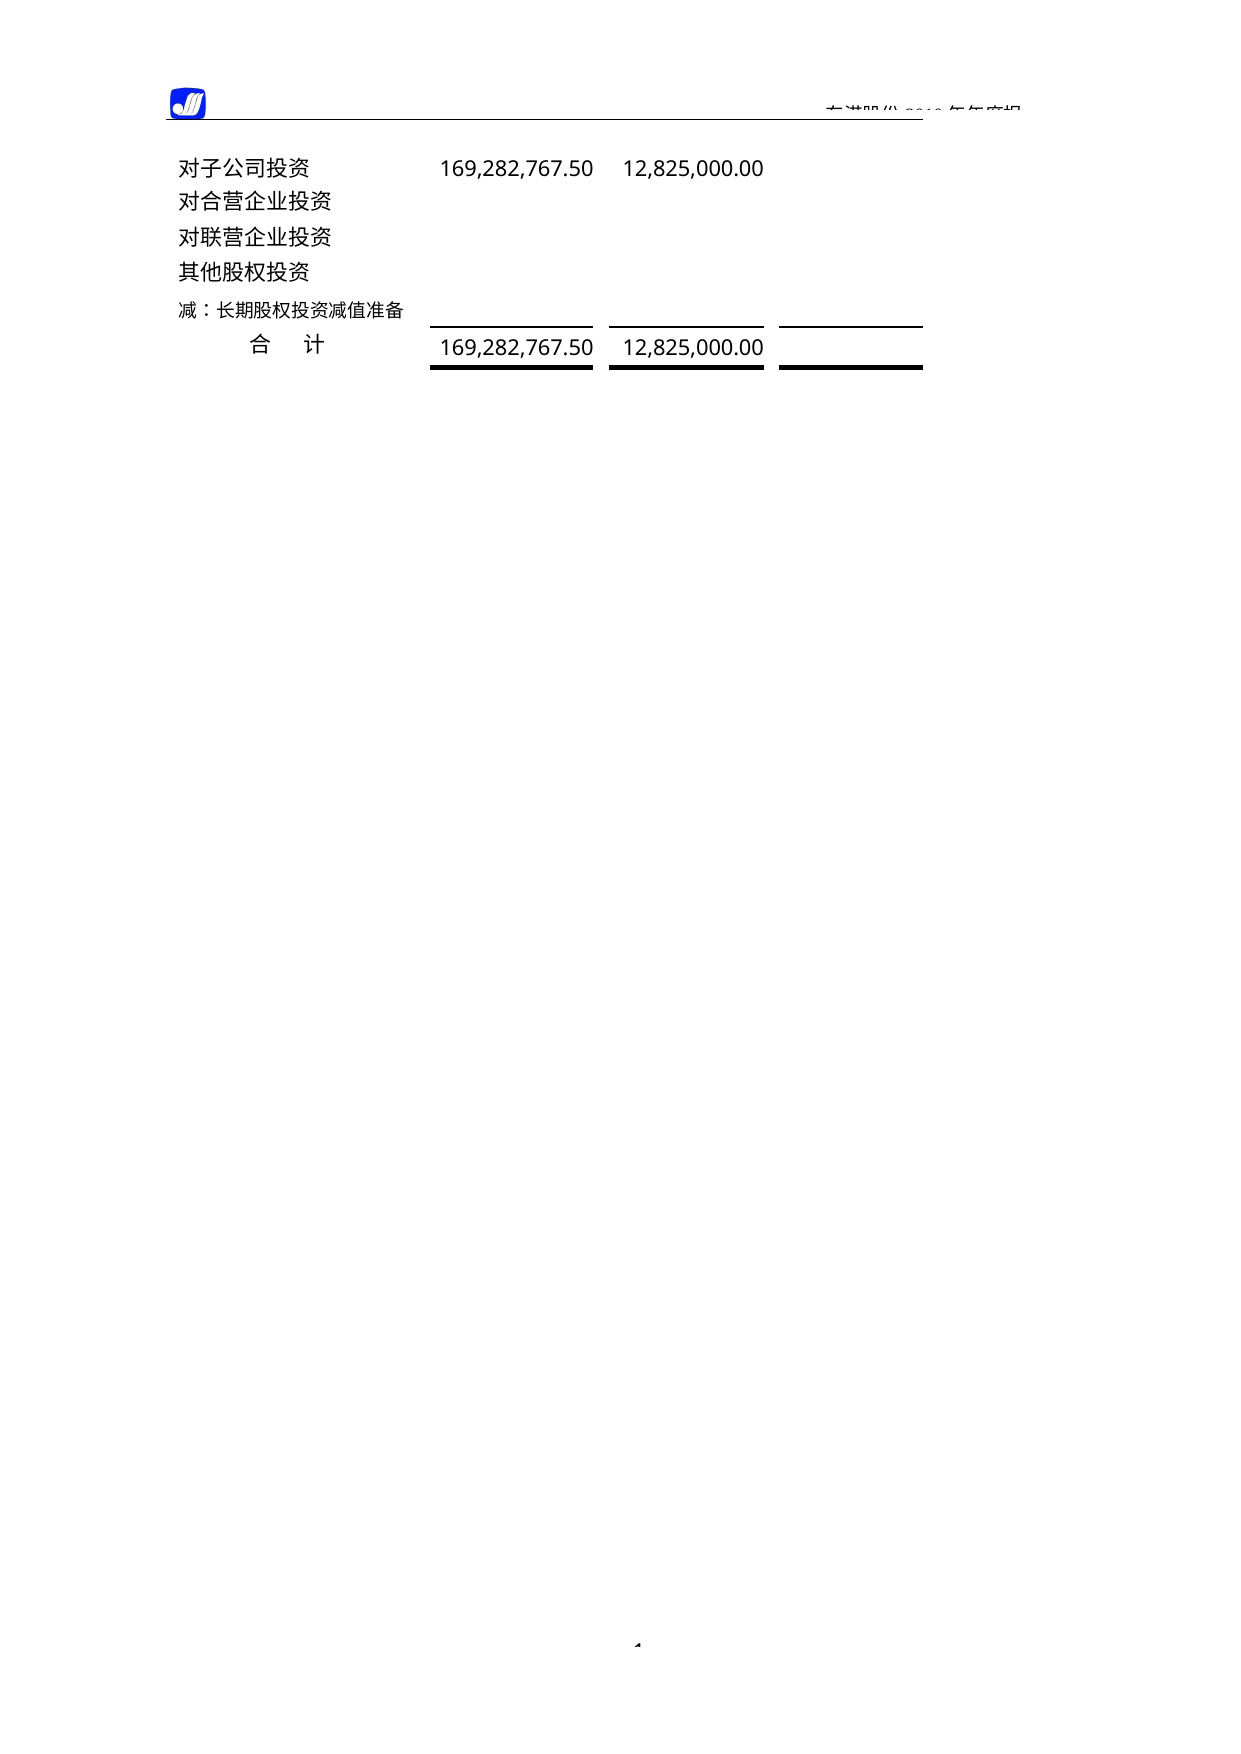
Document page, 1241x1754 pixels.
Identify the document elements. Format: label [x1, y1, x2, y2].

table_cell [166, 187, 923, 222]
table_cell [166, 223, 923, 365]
picture [169, 87, 207, 119]
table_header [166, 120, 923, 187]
